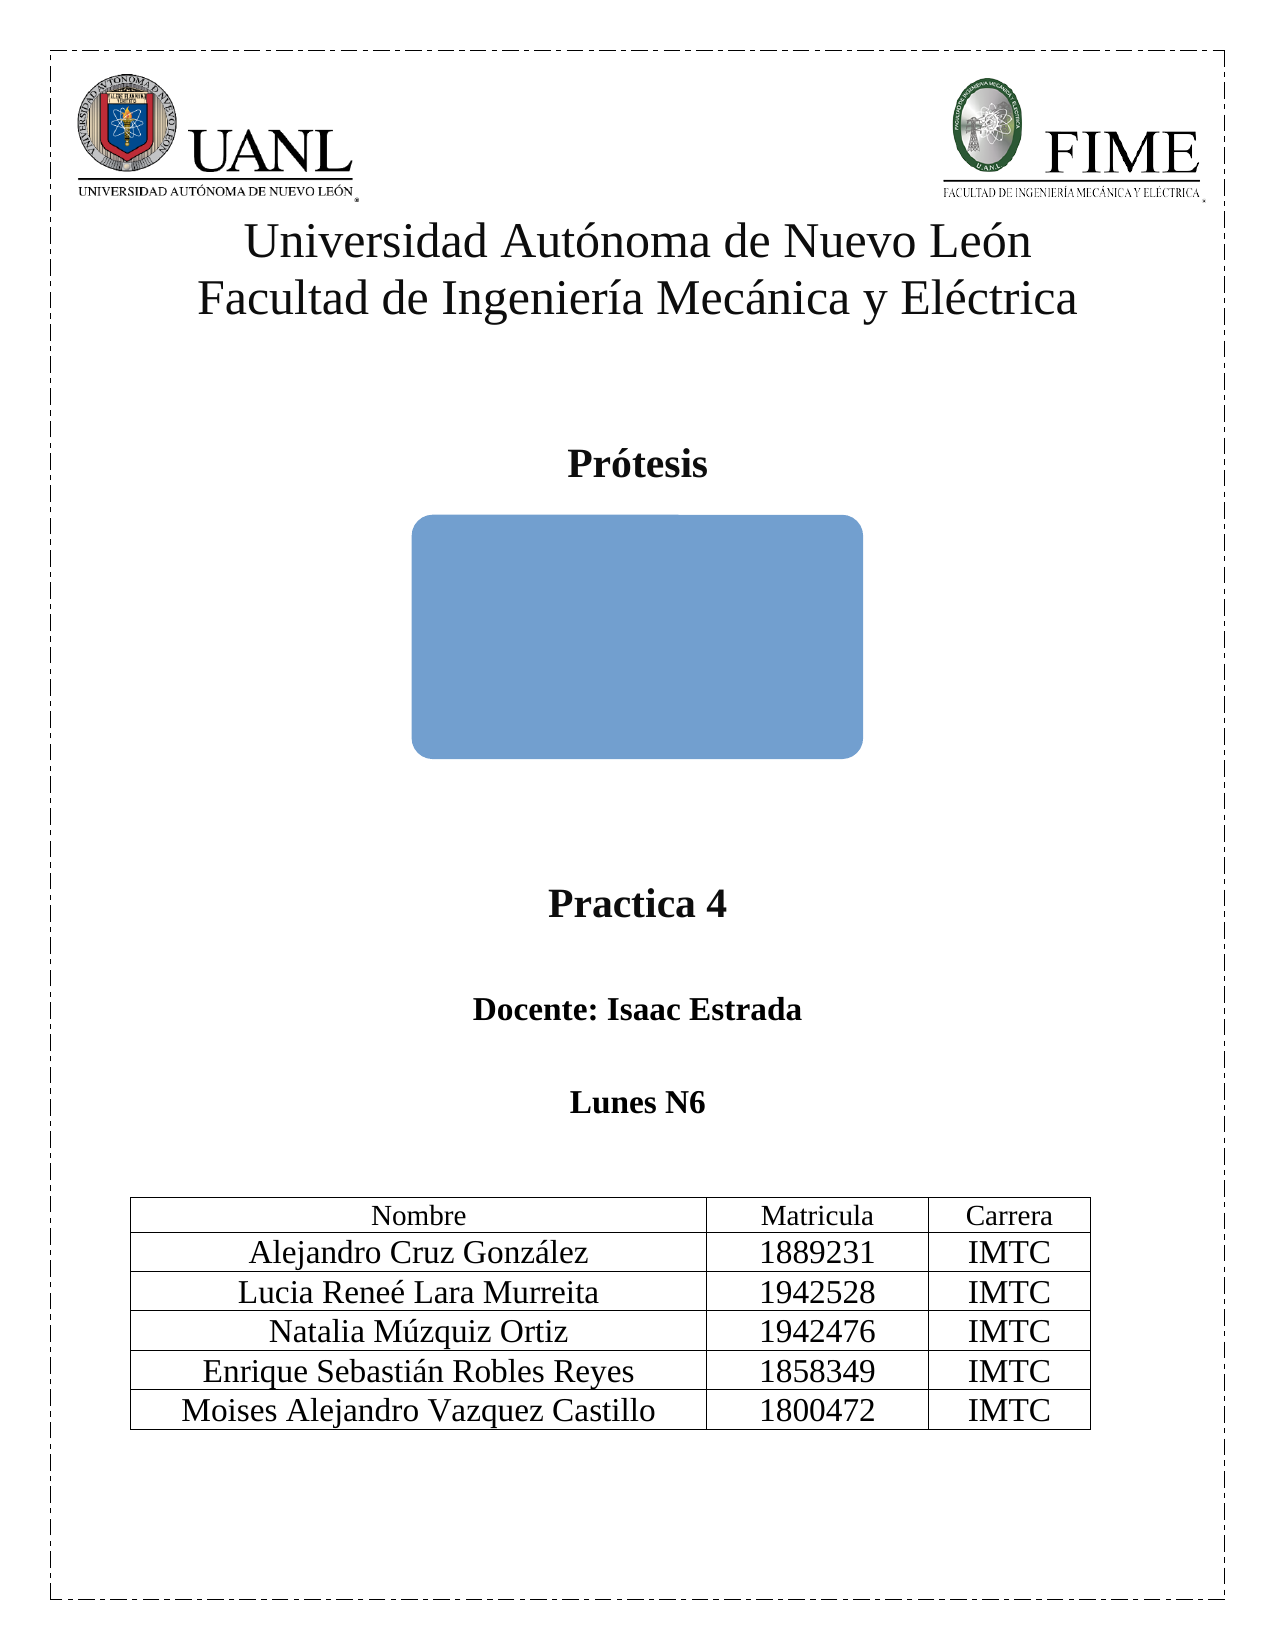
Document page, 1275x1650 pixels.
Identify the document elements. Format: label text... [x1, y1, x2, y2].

table_cell IMTC [929, 1233, 1090, 1271]
table_cell 1942476 [707, 1311, 928, 1350]
table_cell IMTC [929, 1351, 1090, 1389]
text Practica 4 [150, 879, 1125, 927]
table_header Matricula [707, 1198, 928, 1232]
picture [77, 74, 359, 202]
text Universidad Autónoma de Nuevo León [150, 210, 1125, 268]
table_cell 1800472 [707, 1390, 928, 1428]
table_header Nombre [131, 1198, 706, 1232]
text Lunes N6 [150, 1082, 1125, 1120]
table_cell IMTC [929, 1311, 1090, 1350]
text Prótesis [150, 438, 1125, 486]
table_cell Alejandro Cruz González [131, 1233, 706, 1271]
table_cell 1858349 [707, 1351, 928, 1389]
table_cell Enrique Sebastián Robles Reyes [131, 1351, 706, 1389]
table_header Carrera [929, 1198, 1090, 1232]
picture [943, 78, 1206, 203]
table_cell Natalia Múzquiz Ortiz [131, 1311, 706, 1350]
text Facultad de Ingeniería Mecánica y Eléctrica [150, 268, 1125, 325]
text Docente: Isaac Estrada [150, 989, 1125, 1027]
table_cell IMTC [929, 1272, 1090, 1310]
table_cell 1889231 [707, 1233, 928, 1271]
table_cell Lucia Reneé Lara Murreita [131, 1272, 706, 1310]
table_cell 1942528 [707, 1272, 928, 1310]
table_cell IMTC [929, 1390, 1090, 1428]
table_cell Moises Alejandro Vazquez Castillo [131, 1390, 706, 1428]
